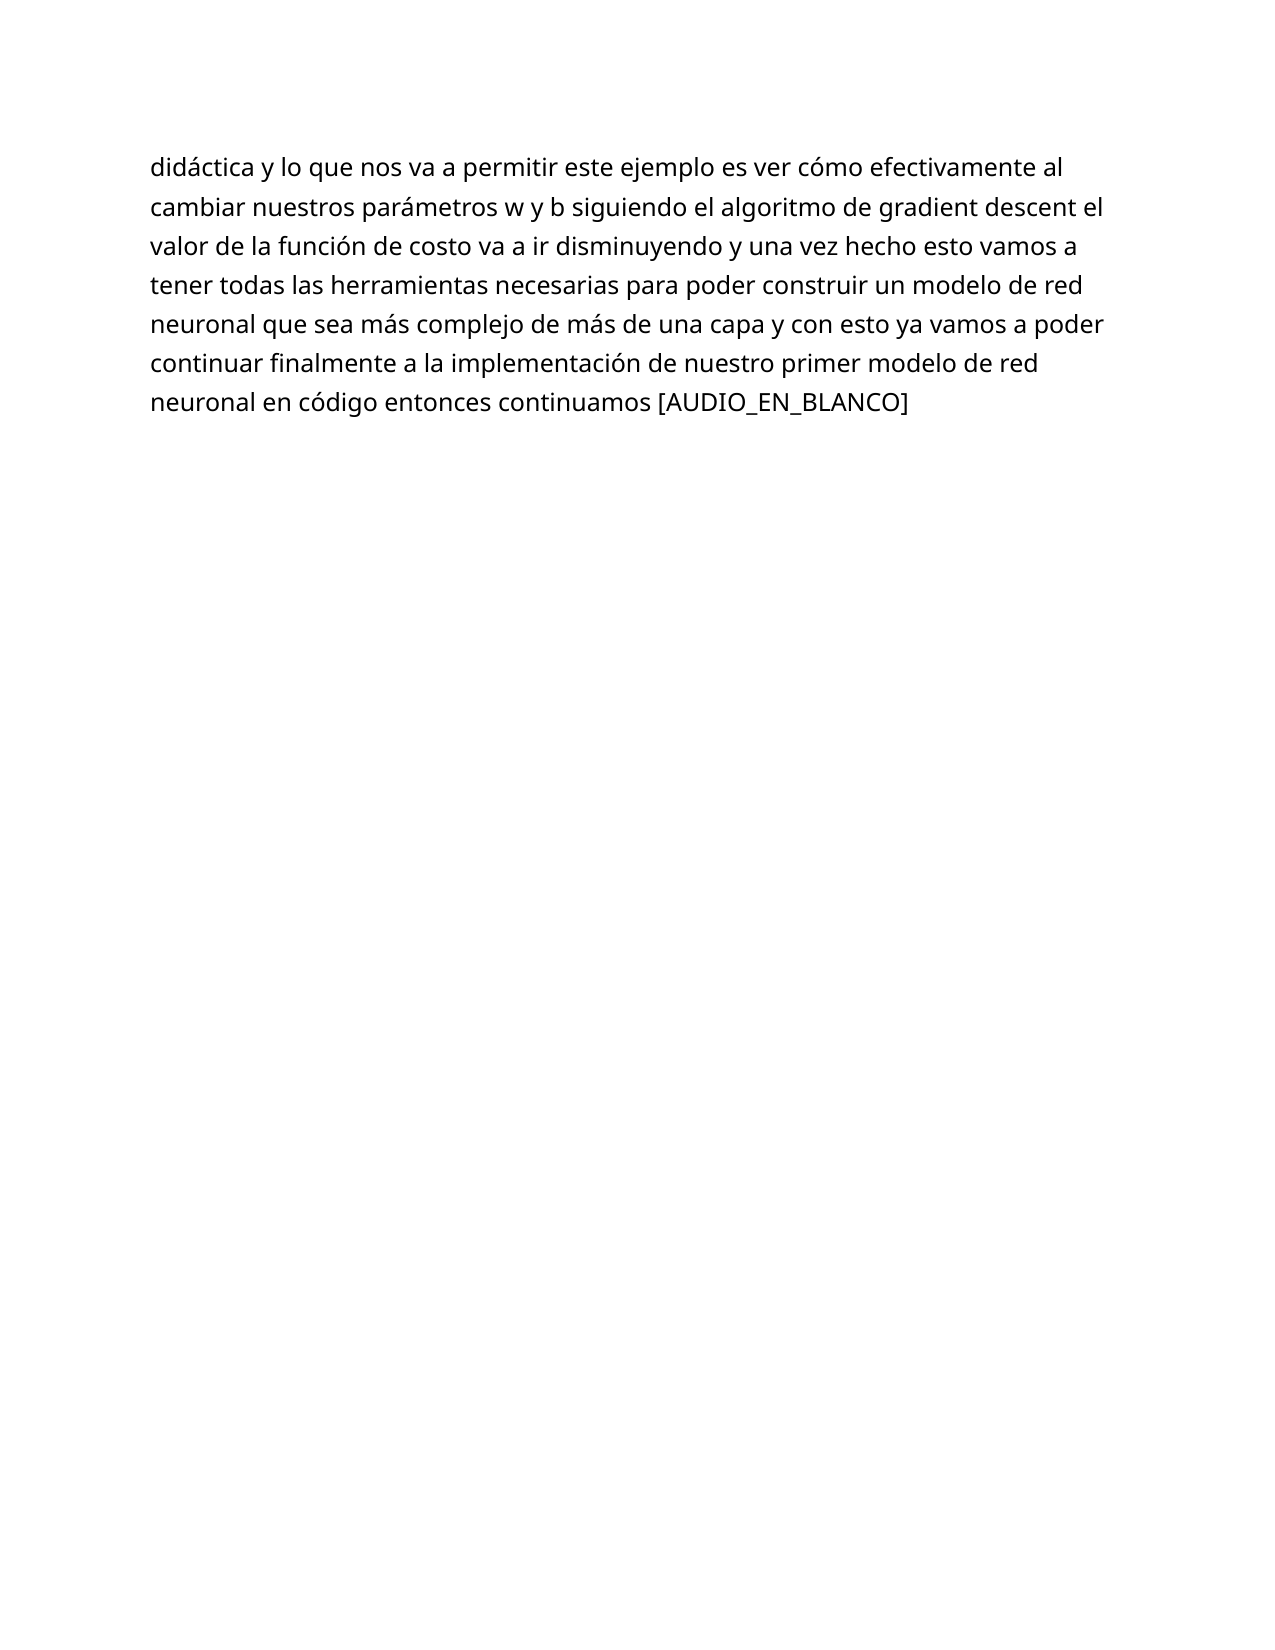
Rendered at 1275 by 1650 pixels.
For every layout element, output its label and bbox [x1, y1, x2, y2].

text [150, 150, 1125, 419]
